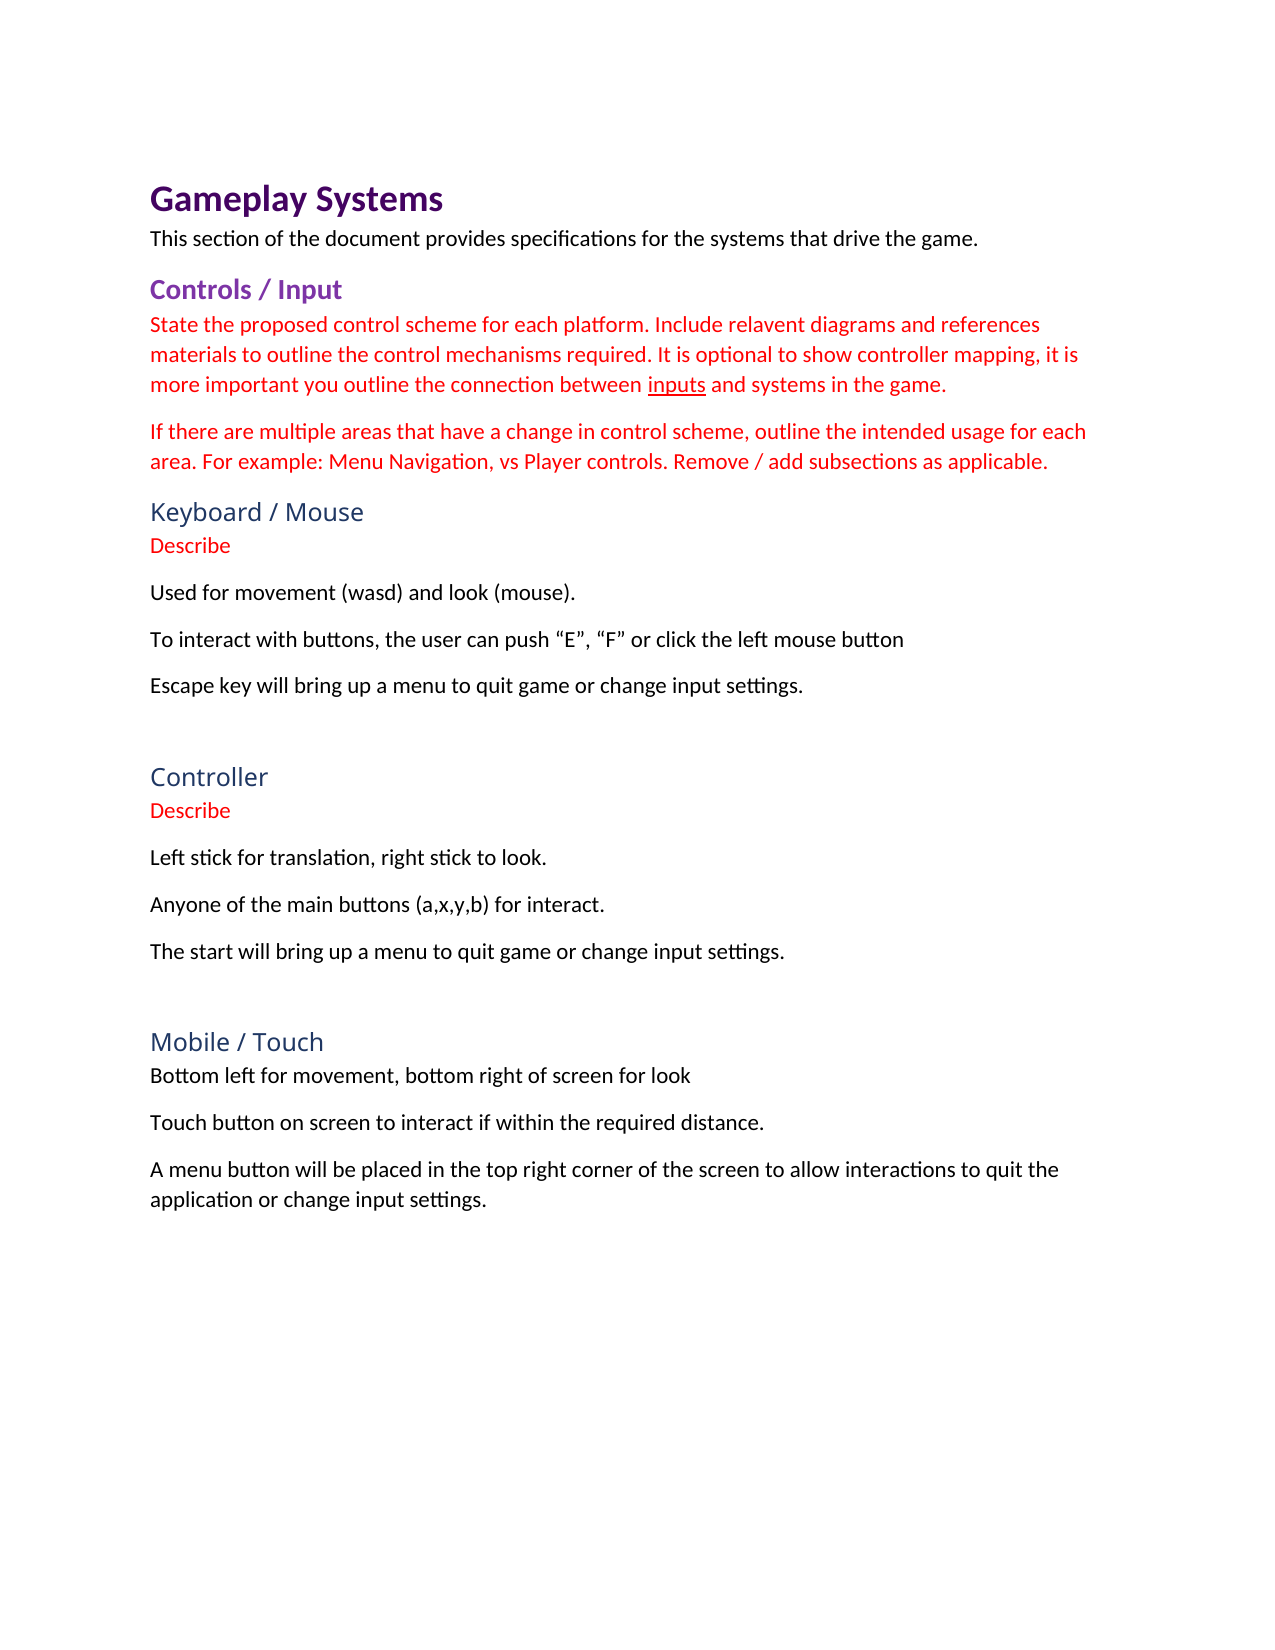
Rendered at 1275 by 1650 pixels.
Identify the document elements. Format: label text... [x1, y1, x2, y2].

text If there are multiple areas that have a change in control scheme, outline the intended usage for each area. For example: Menu Navigation, vs Player controls. Remove / add subsections as applicable. [150, 417, 1125, 475]
text Anyone of the main buttons (a,x,y,b) for interact. [150, 890, 1125, 918]
text Left stick for translation, right stick to look. [150, 843, 1125, 871]
text Bottom left for movement, bottom right of screen for look [150, 1061, 1125, 1089]
text Escape key will bring up a menu to quit game or change input settings. [150, 672, 1125, 699]
text Describe [150, 796, 1125, 824]
text Used for movement (wasd) and look (mouse). [150, 578, 1125, 606]
text A menu button will be placed in the top right corner of the screen to allow interactions to quit the application or change input settings. [150, 1155, 1125, 1213]
subtitle Controller [150, 759, 1125, 793]
text Describe [150, 531, 1125, 559]
subtitle Keyboard / Mouse [150, 494, 1125, 528]
subtitle Controls / Input [150, 271, 1125, 307]
text This section of the document provides specifications for the systems that drive the game. [150, 224, 1125, 252]
text The start will bring up a menu to quit game or change input settings. [150, 937, 1125, 965]
subtitle Mobile / Touch [150, 1024, 1125, 1059]
subtitle Gameplay Systems [150, 175, 1125, 221]
text To interact with buttons, the user can push “E”, “F” or click the left mouse button [150, 625, 1125, 653]
text Touch button on screen to interact if within the required distance. [150, 1108, 1125, 1136]
text State the proposed control scheme for each platform. Include relavent diagrams and references materials to outline the control mechanisms required. It is optional to show controller mapping, it is more important you outline the connection between inputs and systems in the game. [150, 310, 1125, 398]
